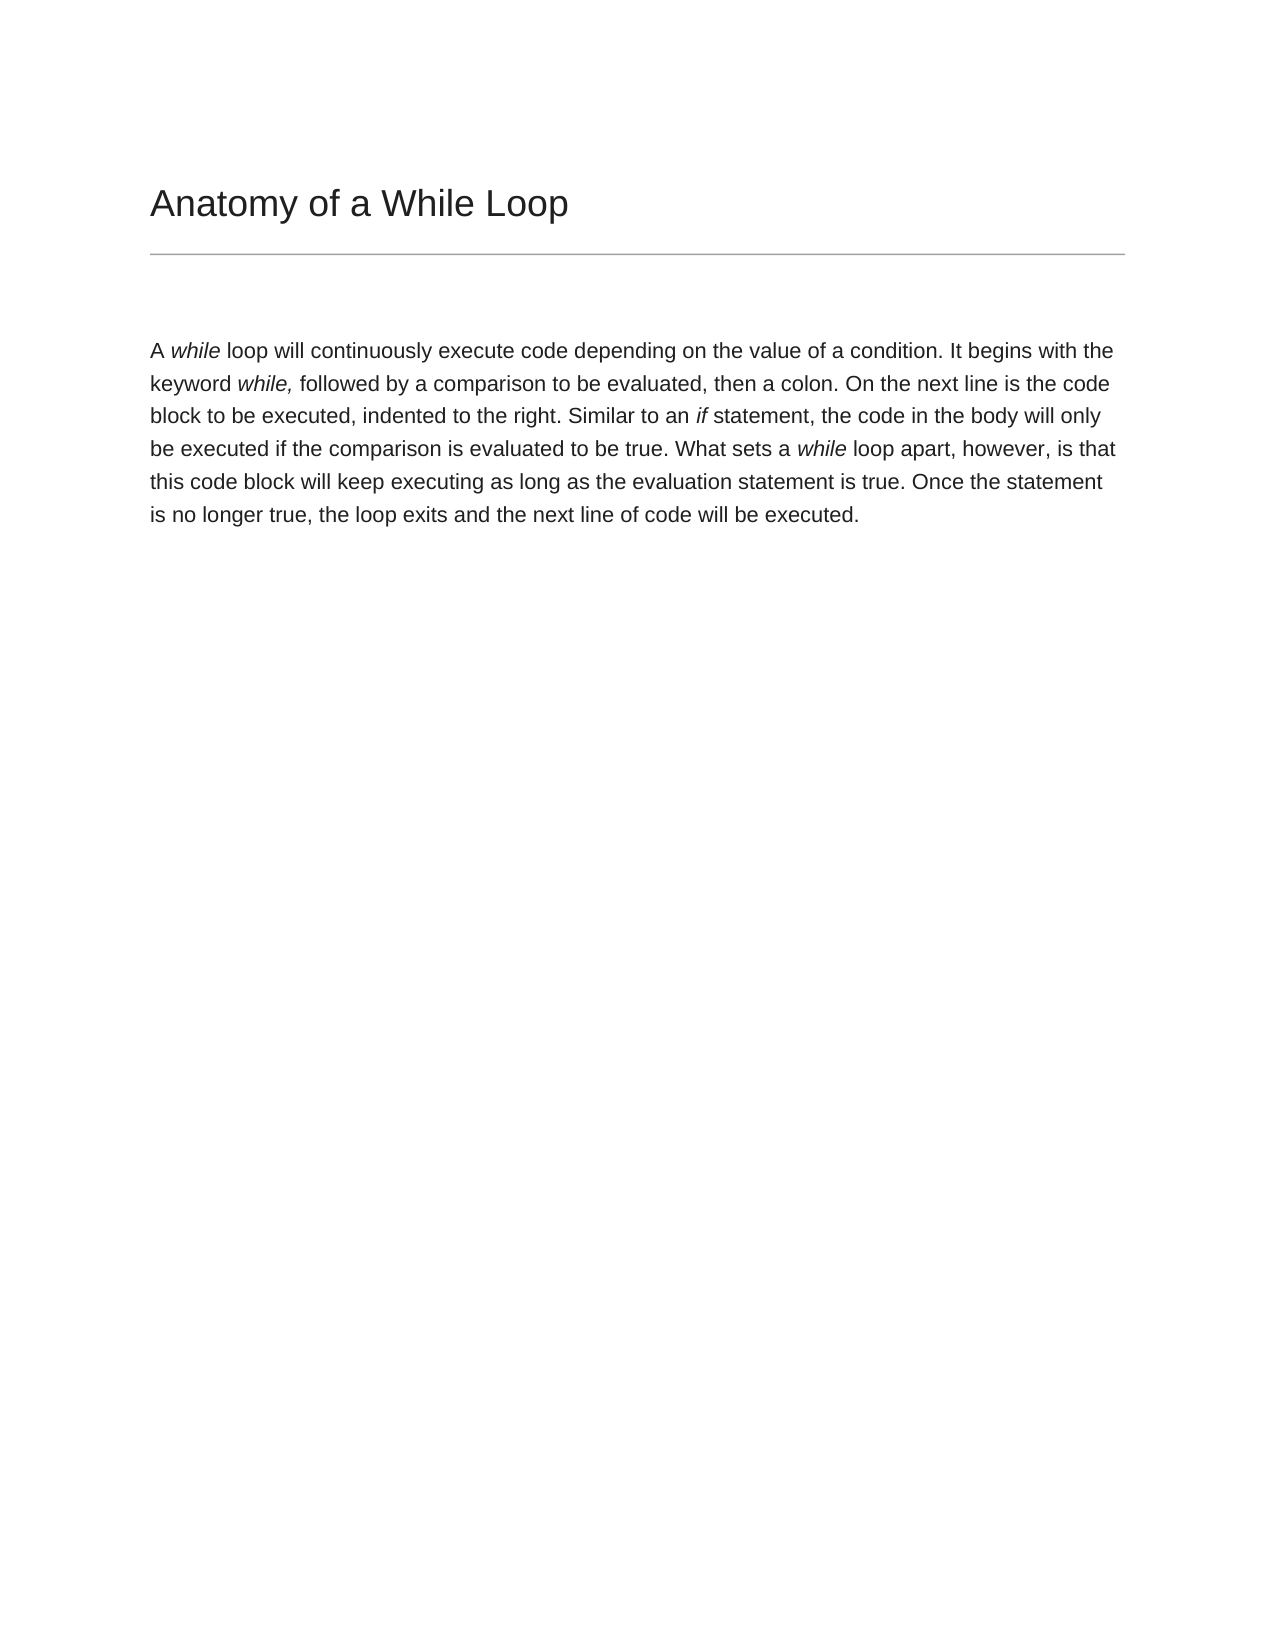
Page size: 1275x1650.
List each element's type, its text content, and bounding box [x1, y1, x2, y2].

text Anatomy of a While Loop [150, 181, 1125, 224]
text A while loop will continuously execute code depending on the value of a condition. It begins with the keyword while, followed by a comparison to be evaluated, then a colon. On the next line is the code block to be executed, indented to the right. Similar to an if statement, the code in the body will only be executed if the comparison is evaluated to be true. What sets a while loop apart, however, is that this code block will keep executing as long as the evaluation statement is true. Once the statement is no longer true, the loop exits and the next line of code will be executed. [150, 330, 1125, 527]
